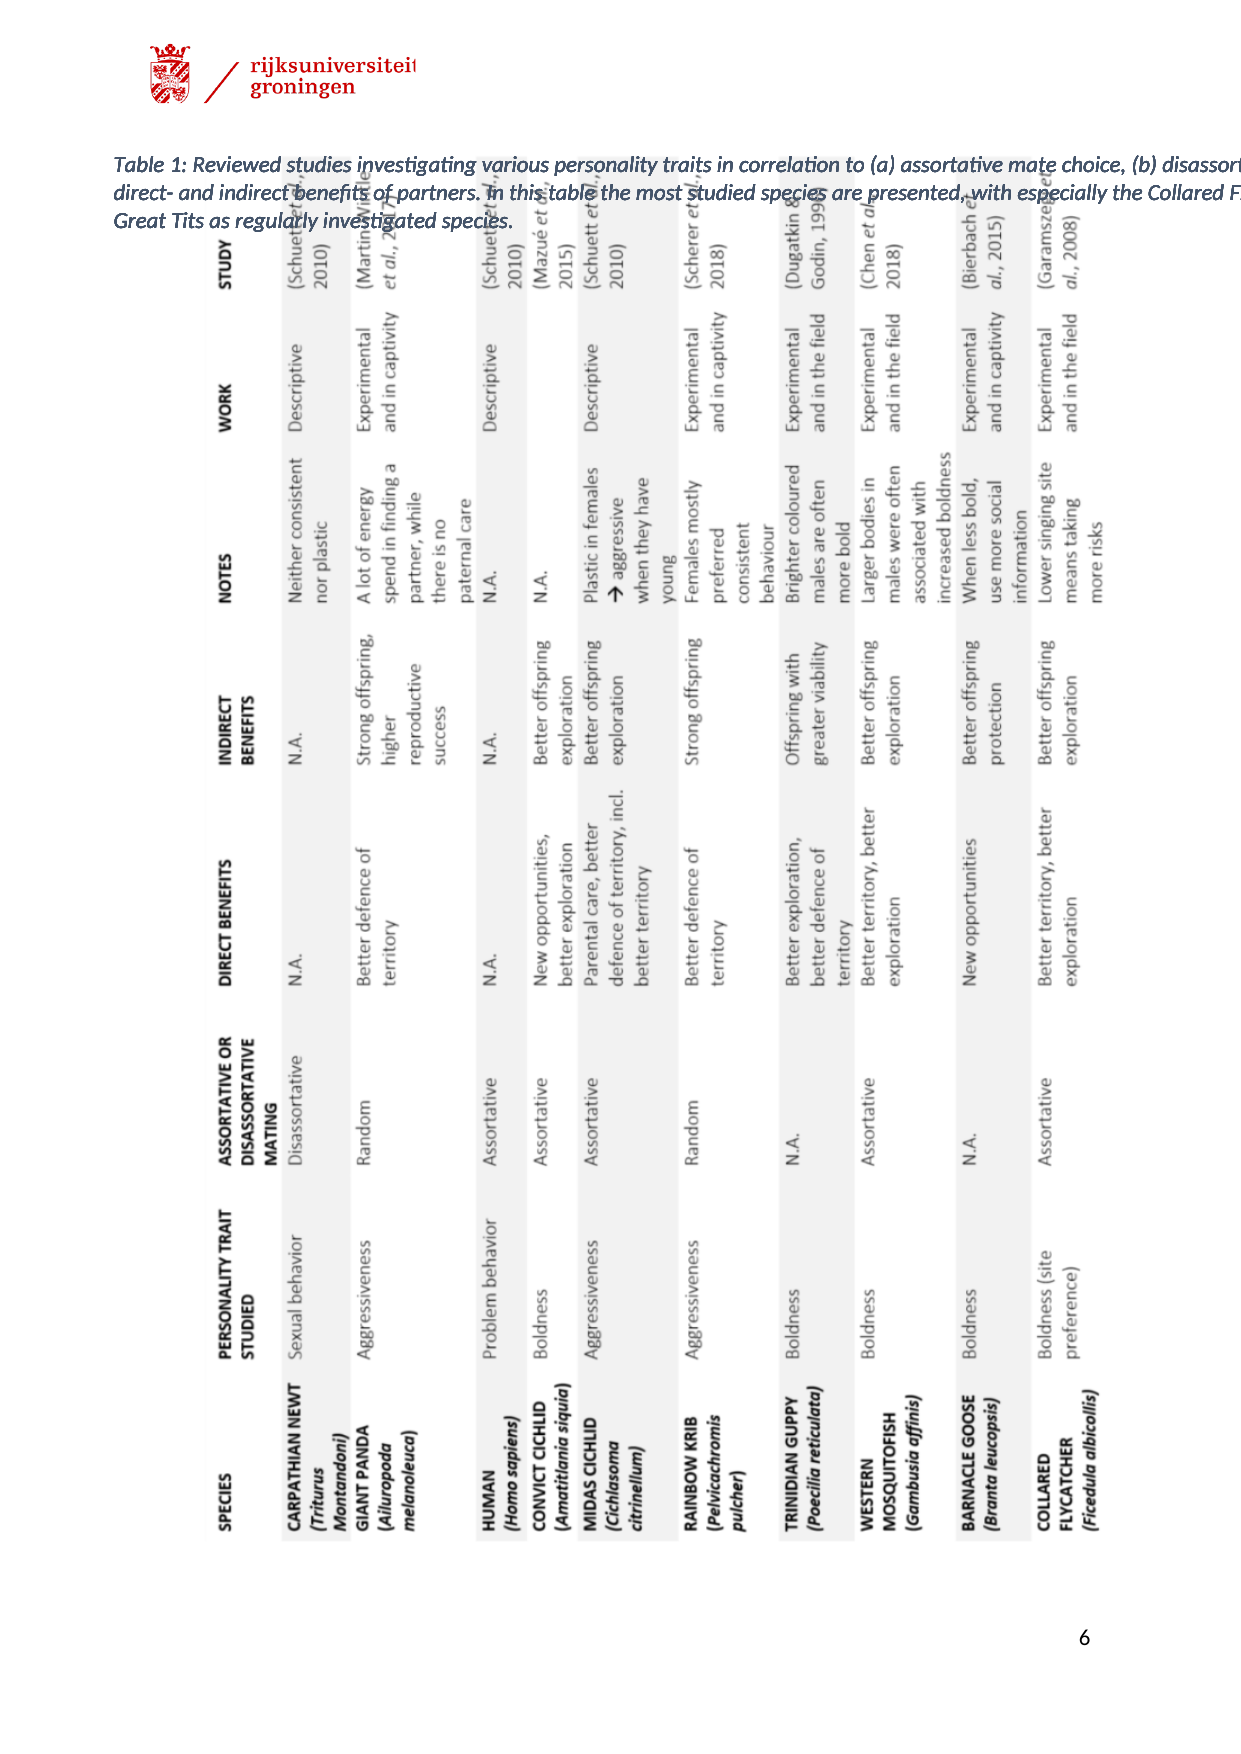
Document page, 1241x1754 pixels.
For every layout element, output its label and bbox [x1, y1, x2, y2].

picture [206, 190, 211, 199]
picture [150, 43, 416, 104]
picture [206, 154, 1115, 1542]
